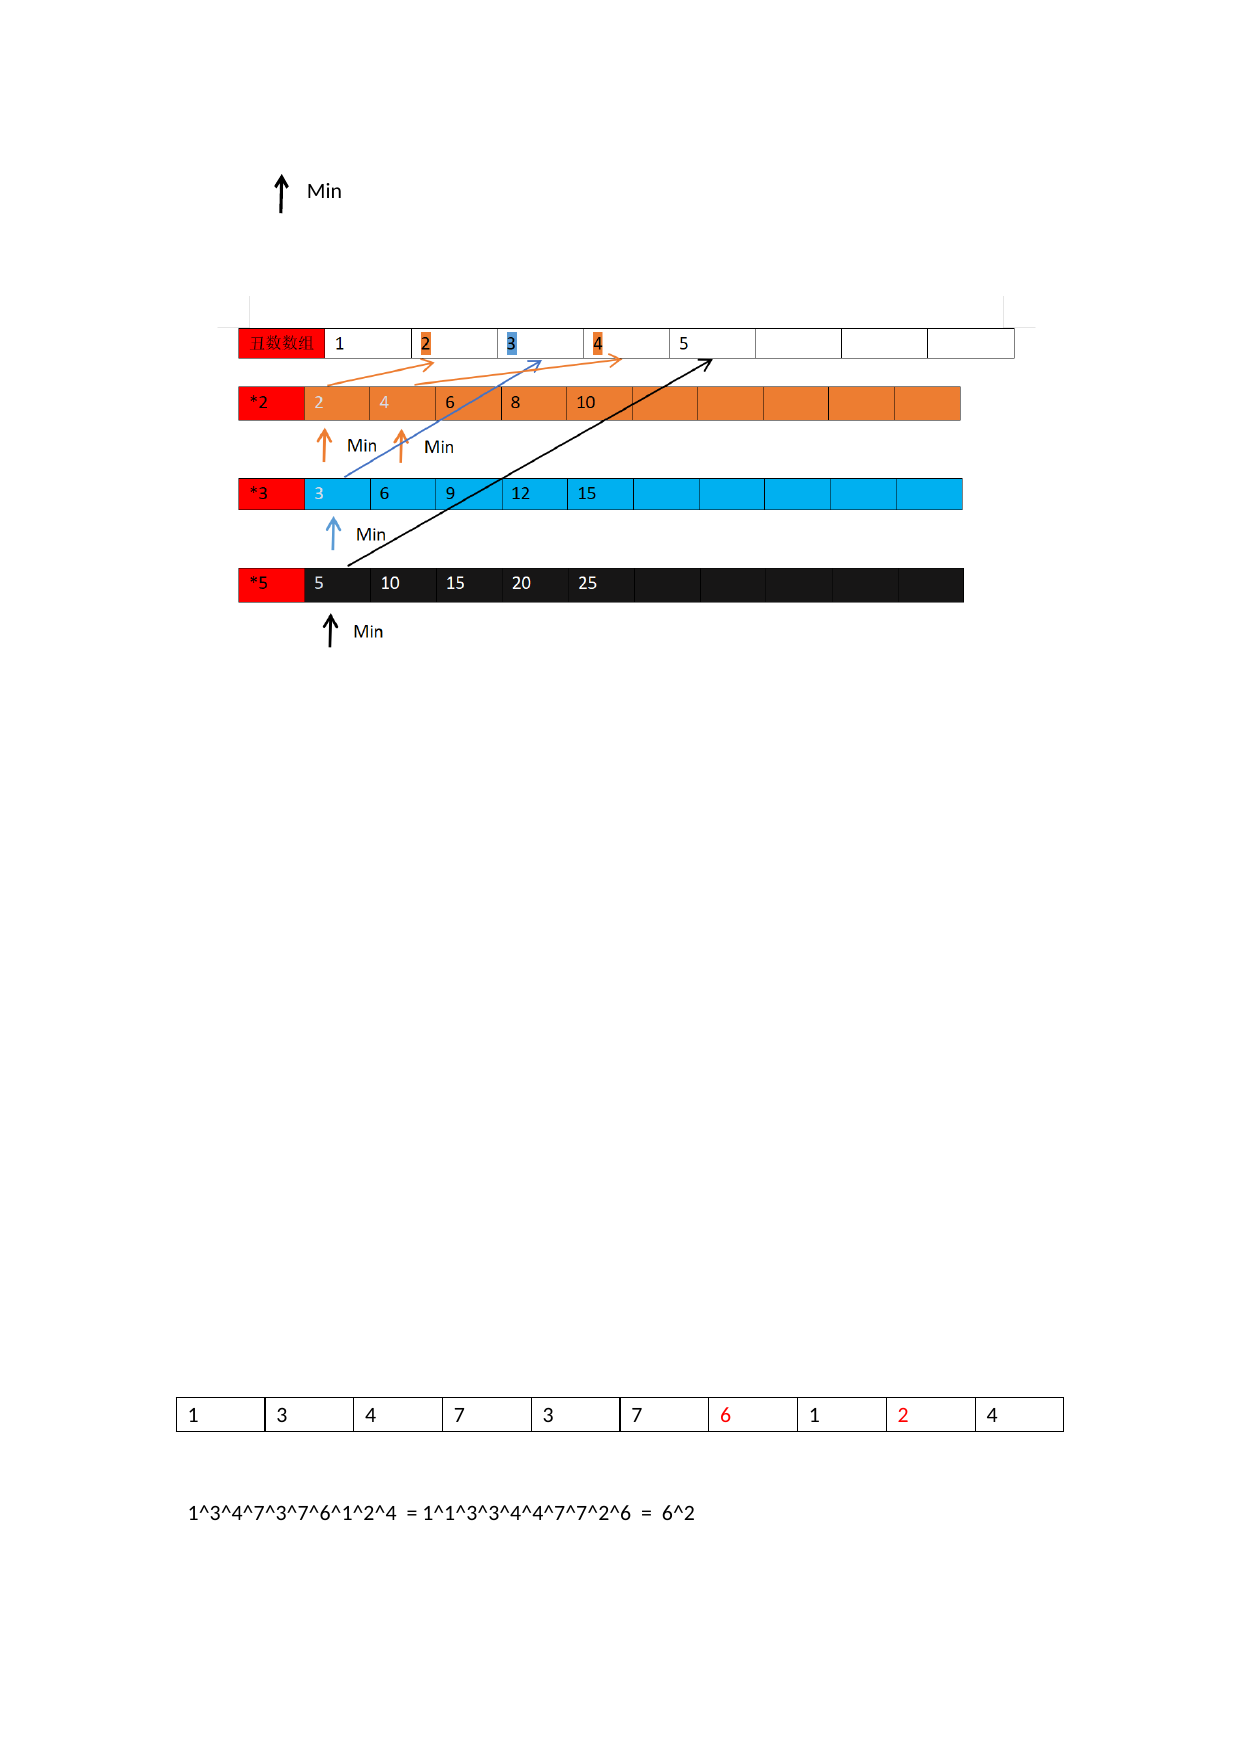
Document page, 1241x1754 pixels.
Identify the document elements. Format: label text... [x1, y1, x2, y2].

table_header 3 [532, 1398, 619, 1431]
table_header 4 [354, 1398, 442, 1431]
table_header 7 [621, 1398, 708, 1431]
picture [187, 292, 1053, 670]
table_header 2 [887, 1398, 975, 1431]
table_header 7 [443, 1398, 531, 1431]
table_header 1 [798, 1398, 886, 1431]
table_header 3 [266, 1398, 353, 1431]
table_header 1 [177, 1398, 264, 1431]
table_header 4 [976, 1398, 1063, 1431]
table_header 6 [709, 1398, 797, 1431]
text 1^3^4^7^3^7^6^1^2^4 = 1^1^3^3^4^4^7^7^2^6 = 6^2 [187, 1497, 1053, 1529]
